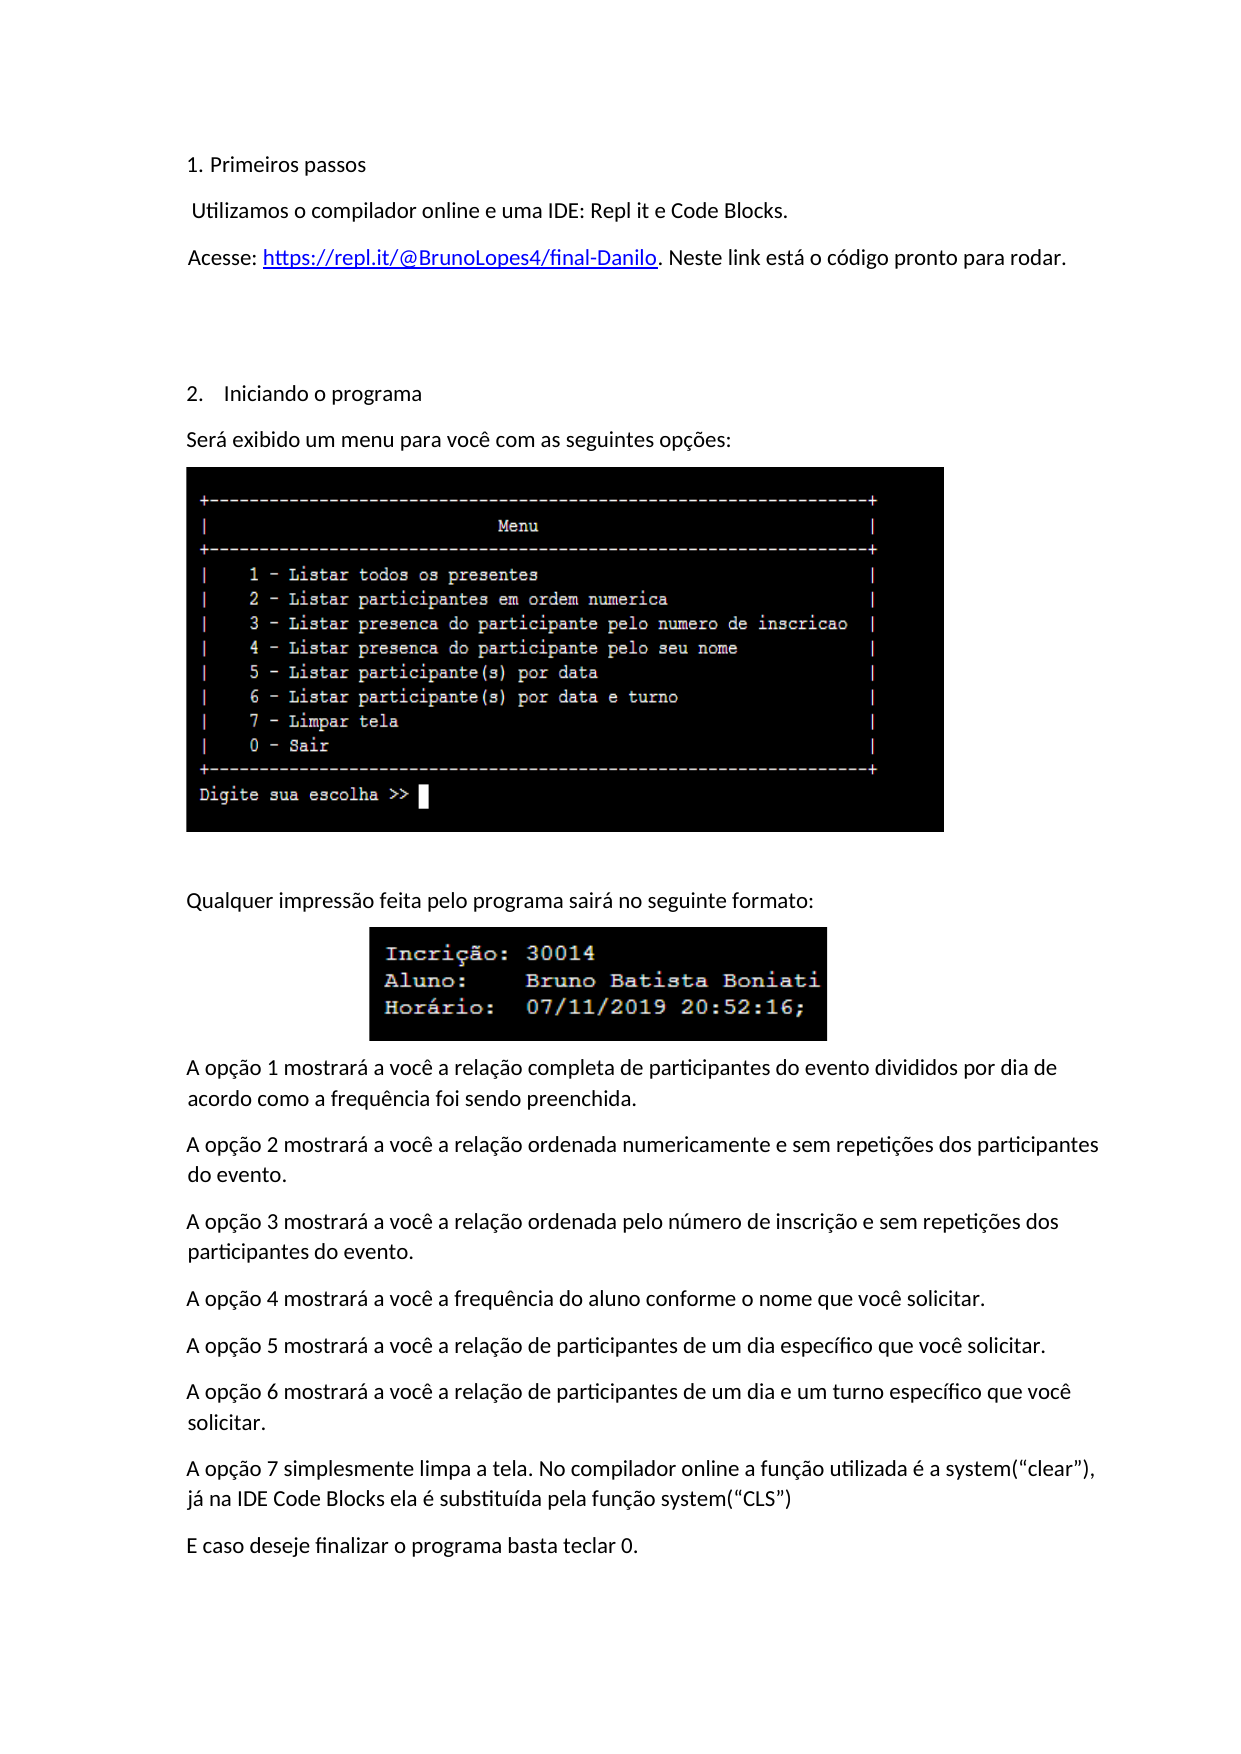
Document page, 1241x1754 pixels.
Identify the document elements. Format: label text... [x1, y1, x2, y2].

text Qualquer impressão feita pelo programa sairá no seguinte formato: [186, 886, 1101, 914]
text A opção 1 mostrará a você a relação completa de participantes do evento divididos por dia de acordo como a frequência foi sendo preenchida. [186, 1053, 1101, 1112]
picture [369, 927, 828, 1041]
text A opção 2 mostrará a você a relação ordenada numericamente e sem repetições dos participantes do evento. [186, 1130, 1101, 1189]
text Utilizamos o compilador online e uma IDE: Repl it e Code Blocks. [186, 197, 1101, 225]
text Acesse: https://repl.it/@BrunoLopes4/final-Danilo. Neste link está o código pronto para rodar. [188, 243, 1132, 271]
text Será exibido um menu para você com as seguintes opções: [186, 425, 1101, 453]
text A opção 6 mostrará a você a relação de participantes de um dia e um turno específico que você solicitar. [186, 1377, 1101, 1436]
text A opção 3 mostrará a você a relação ordenada pelo número de inscrição e sem repetições dos participantes do evento. [186, 1207, 1101, 1266]
text A opção 7 simplesmente limpa a tela. No compilador online a função utilizada é a system(“clear”), já na IDE Code Blocks ela é substituída pela função system(“CLS”) [186, 1454, 1101, 1513]
text E caso deseje finalizar o programa basta teclar 0. [186, 1531, 1101, 1559]
text A opção 4 mostrará a você a frequência do aluno conforme o nome que você solicitar. [186, 1284, 1101, 1312]
text A opção 5 mostrará a você a relação de participantes de um dia específico que você solicitar. [186, 1331, 1101, 1359]
list Iniciando o programa [186, 379, 1101, 407]
text 1. Primeiros passos [186, 150, 1101, 178]
picture [186, 467, 944, 832]
